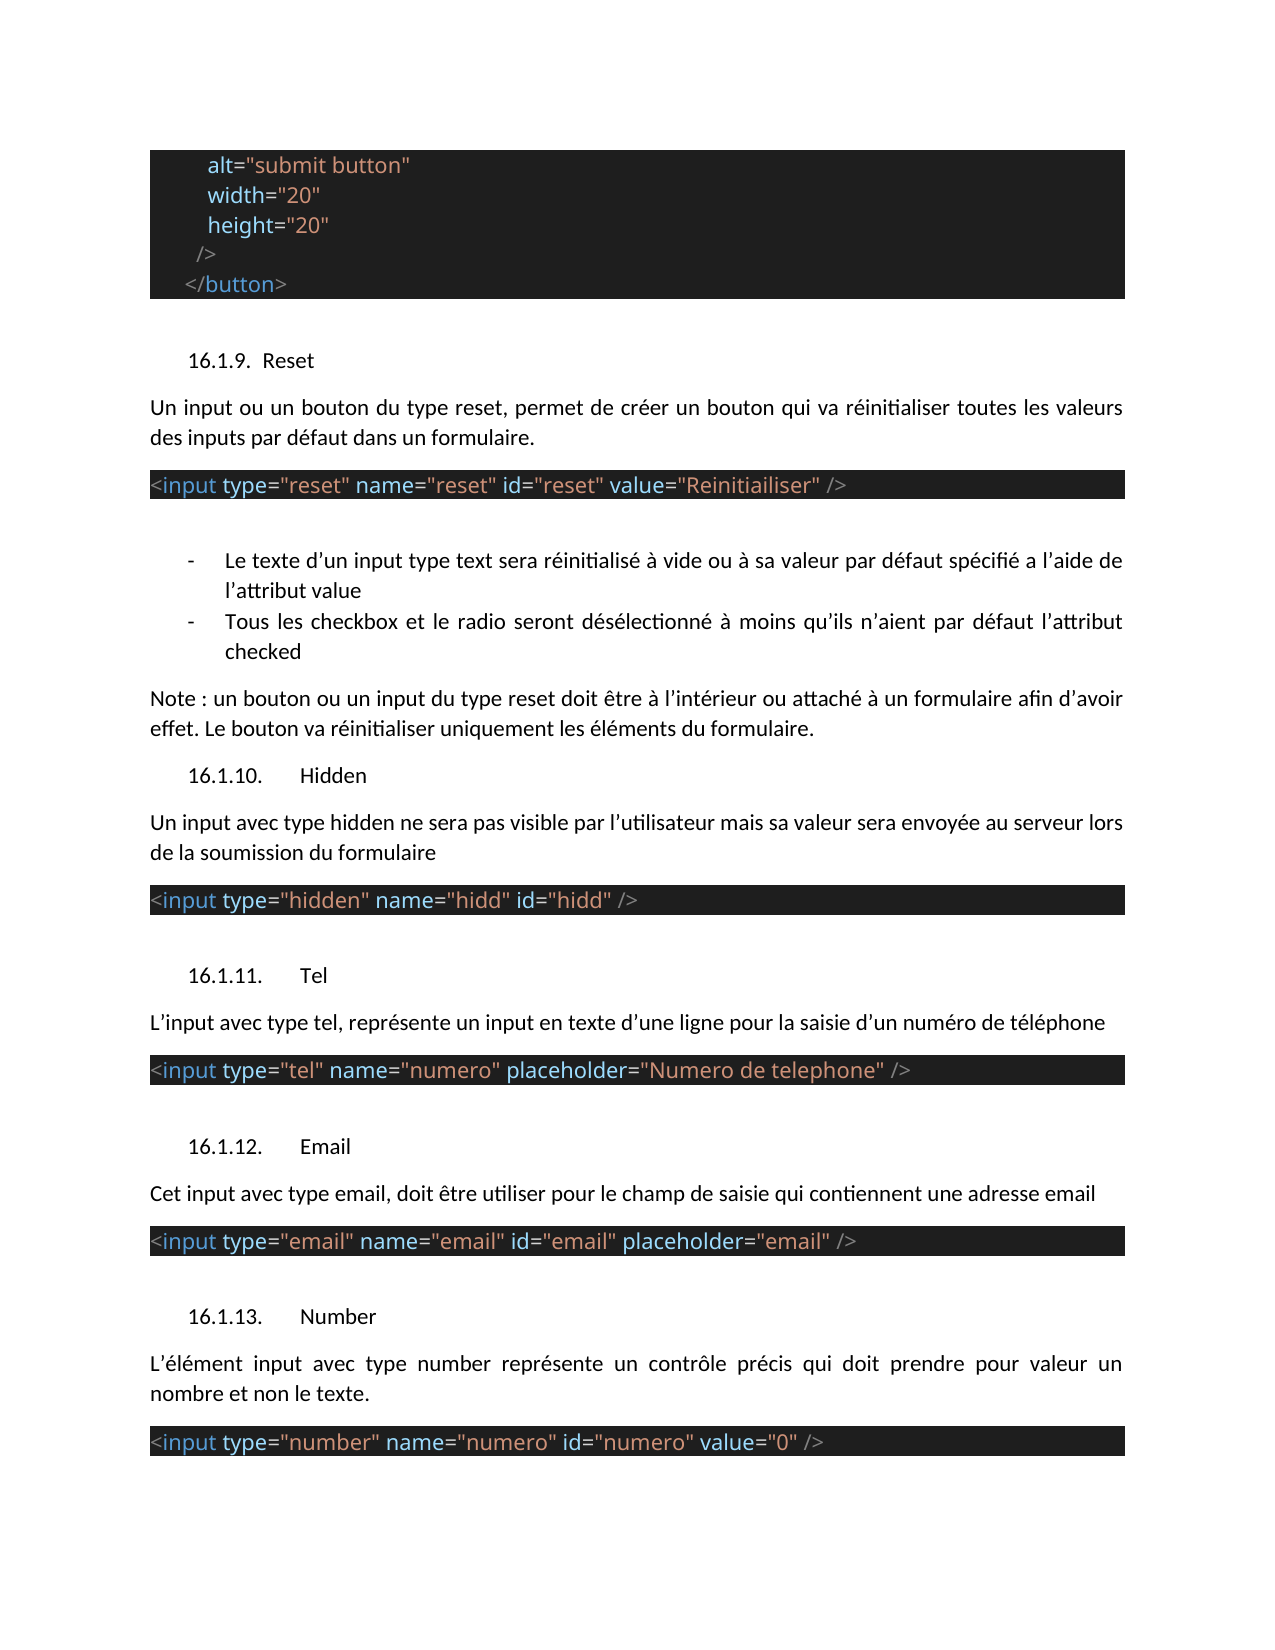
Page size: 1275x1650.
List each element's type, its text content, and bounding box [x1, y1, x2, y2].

text Cet input avec type email, doit être utiliser pour le champ de saisie qui contiennent une adresse email [150, 1179, 1125, 1207]
text <input type="reset" name="reset" id="reset" value="Reinitiailiser" /> [150, 470, 1125, 499]
text <input type="number" name="numero" id="numero" value="0" /> [150, 1426, 1125, 1456]
text <input type="email" name="email" id="email" placeholder="email" /> [150, 1226, 1125, 1256]
text Note : un bouton ou un input du type reset doit être à l’intérieur ou attaché à un formulaire afin d’avoir effet. Le bouton va réinitialiser uniquement les éléments du formulaire. [150, 684, 1125, 742]
list Tel [187, 962, 1125, 990]
text width="20" [150, 180, 1125, 209]
text L’input avec type tel, représente un input en texte d’une ligne pour la saisie d’un numéro de téléphone [150, 1008, 1125, 1037]
text </button> [150, 269, 1125, 299]
list Reset [187, 346, 1125, 374]
text /> [150, 239, 1125, 269]
list Number [187, 1302, 1125, 1331]
text alt="submit button" [150, 150, 1125, 180]
text <input type="hidden" name="hidd" id="hidd" /> [150, 885, 1125, 915]
list Email [187, 1132, 1125, 1160]
list Hidden [187, 761, 1125, 789]
text Un input avec type hidden ne sera pas visible par l’utilisateur mais sa valeur sera envoyée au serveur lors de la soumission du formulaire [150, 808, 1125, 866]
text height="20" [150, 209, 1125, 239]
text L’élément input avec type number représente un contrôle précis qui doit prendre pour valeur un nombre et non le texte. [150, 1349, 1125, 1408]
text Un input ou un bouton du type reset, permet de créer un bouton qui va réinitialiser toutes les valeurs des inputs par défaut dans un formulaire. [150, 393, 1125, 451]
text <input type="tel" name="numero" placeholder="Numero de telephone" /> [150, 1055, 1125, 1085]
list Le texte d’un input type text sera réinitialisé à vide ou à sa valeur par défaut spécifié a l’aide de l’attribut value [187, 546, 1125, 605]
list Tous les checkbox et le radio seront désélectionné à moins qu’ils n’aient par défaut l’attribut checked [187, 607, 1125, 665]
